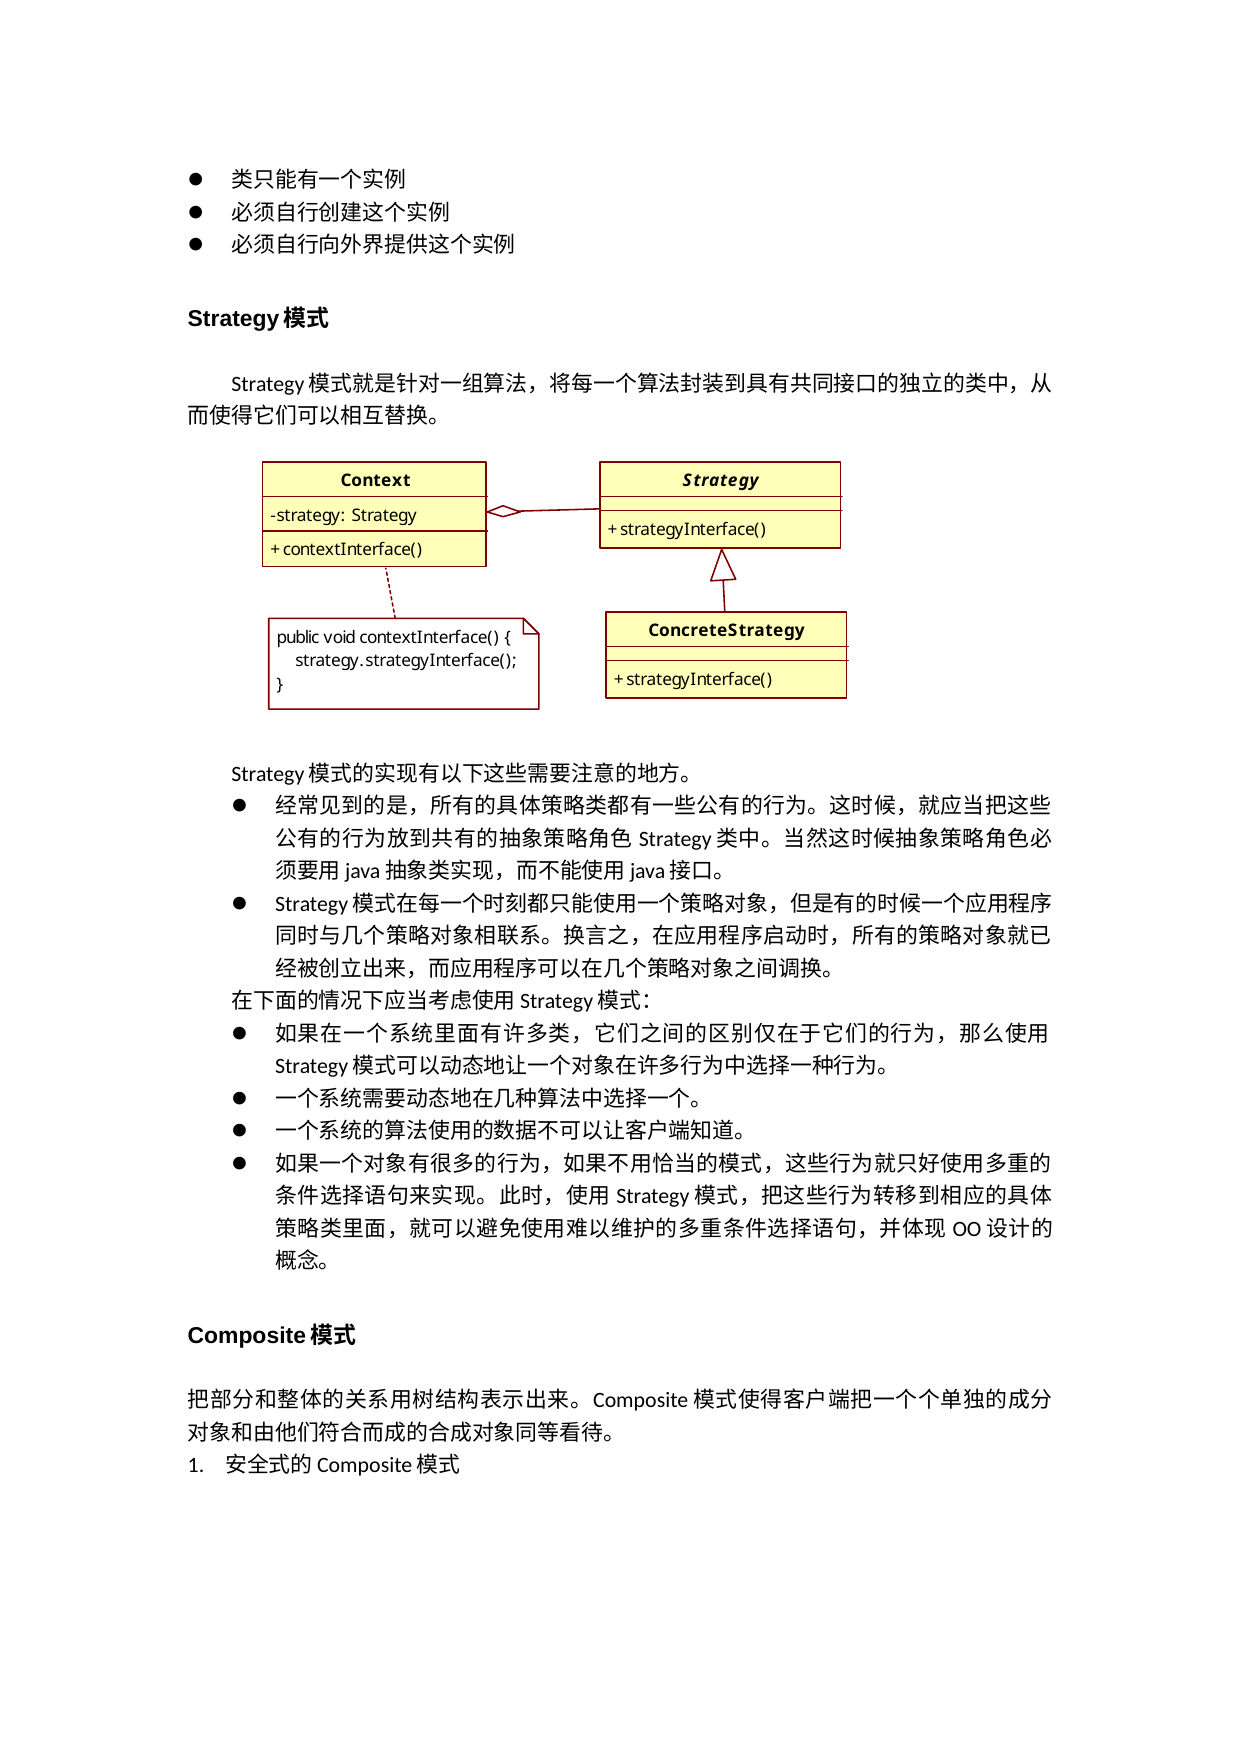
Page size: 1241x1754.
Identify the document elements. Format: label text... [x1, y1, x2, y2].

text Strategy模式的实现有以下这些需要注意的地方。 [187, 756, 1053, 788]
text 在下面的情况下应当考虑使用Strategy模式： [231, 983, 1053, 1016]
list 如果在一个系统里面有许多类，它们之间的区别仅在于它们的行为，那么使用Strategy模式可以动态地让一个对象在许多行为中选择一种行为。 [231, 1016, 1053, 1081]
subtitle Strategy模式 [187, 284, 1053, 349]
list 经常见到的是，所有的具体策略类都有一些公有的行为。这时候，就应当把这些公有的行为放到共有的抽象策略角色Strategy类中。当然这时候抽象策略角色必须要用java抽象类实现，而不能使用java接口。 [231, 788, 1053, 886]
list 必须自行向外界提供这个实例 [187, 227, 1053, 259]
list 类只能有一个实例 [187, 162, 1053, 194]
text 把部分和整体的关系用树结构表示出来。Composite模式使得客户端把一个个单独的成分对象和由他们符合而成的合成对象同等看待。 [187, 1382, 1053, 1447]
list 一个系统需要动态地在几种算法中选择一个。 [231, 1081, 1053, 1113]
subtitle Composite模式 [187, 1301, 1053, 1366]
text Strategy模式就是针对一组算法，将每一个算法封装到具有共同接口的独立的类中，从而使得它们可以相互替换。 [187, 366, 1053, 431]
list 必须自行创建这个实例 [187, 194, 1053, 227]
list Strategy模式在每一个时刻都只能使用一个策略对象，但是有的时候一个应用程序同时与几个策略对象相联系。换言之，在应用程序启动时，所有的策略对象就已经被创立出来，而应用程序可以在几个策略对象之间调换。 [231, 886, 1053, 983]
list 安全式的Composite模式 [187, 1447, 1053, 1479]
list 如果一个对象有很多的行为，如果不用恰当的模式，这些行为就只好使用多重的条件选择语句来实现。此时，使用Strategy模式，把这些行为转移到相应的具体策略类里面，就可以避免使用难以维护的多重条件选择语句，并体现OO设计的概念。 [231, 1146, 1053, 1276]
list 一个系统的算法使用的数据不可以让客户端知道。 [231, 1113, 1053, 1146]
